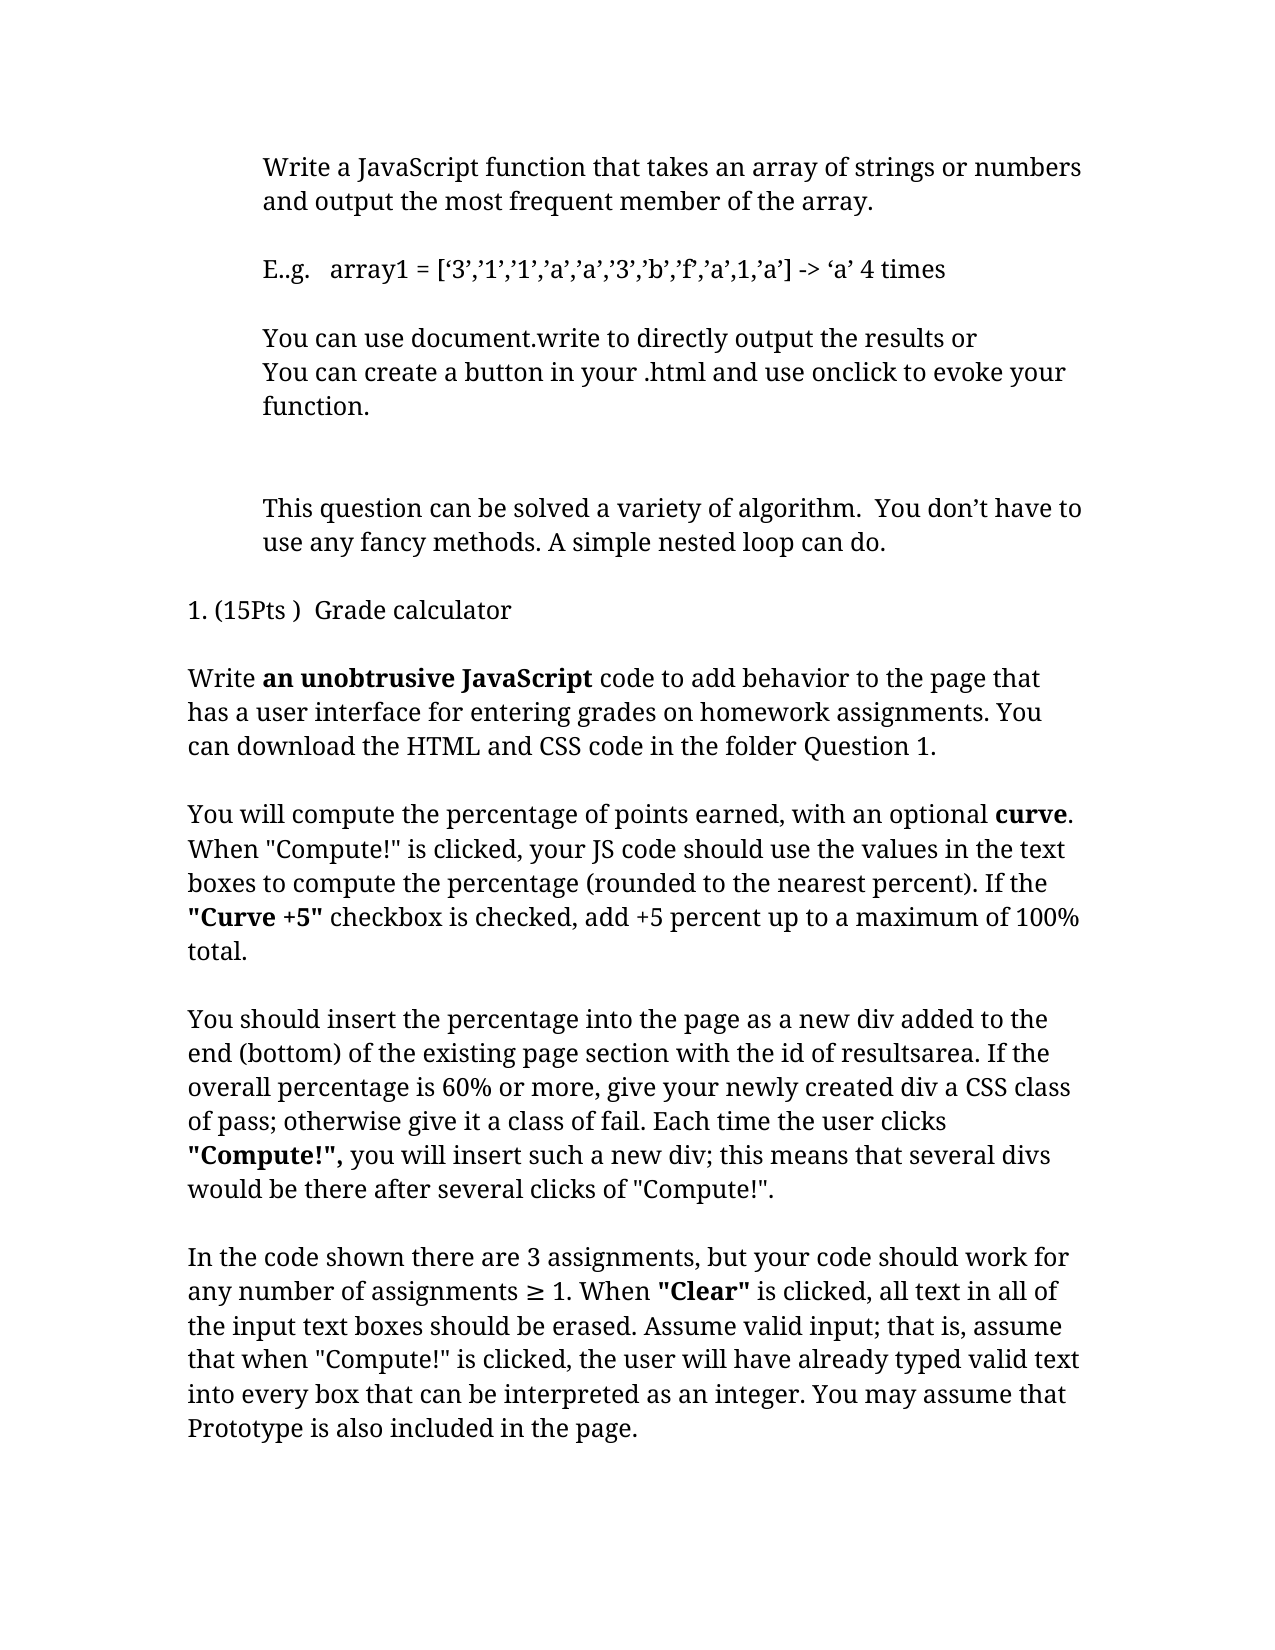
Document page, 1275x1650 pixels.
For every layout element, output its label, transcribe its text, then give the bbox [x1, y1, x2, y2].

text 1. (15Pts ) Grade calculator [187, 593, 1087, 627]
text You should insert the percentage into the page as a new div added to the end (bottom) of the existing page section with the id of resultsarea. If the overall percentage is 60% or more, give your newly created div a CSS class of pass; otherwise give it a class of fail. Each time the user clicks "Compute!", you will insert such a new div; this means that several divs would be there after several clicks of "Compute!". [187, 1002, 1087, 1206]
list E..g. array1 = [‘3’,’1’,’1’,’a’,’a’,’3’,’b’,’f’,’a’,1,’a’] -> ‘a’ 4 times [262, 252, 1087, 286]
text Write an unobtrusive JavaScript code to add behavior to the page that has a user interface for entering grades on homework assignments. You can download the HTML and CSS code in the folder Question 1. [187, 661, 1087, 763]
list You can create a button in your .html and use onclick to evoke your function. [262, 354, 1087, 422]
list This question can be solved a variety of algorithm. You don’t have to use any fancy methods. A simple nested loop can do. [262, 491, 1087, 559]
list Write a JavaScript function that takes an array of strings or numbers and output the most frequent member of the array. [262, 150, 1087, 218]
list You can use document.write to directly output the results or [262, 320, 1087, 354]
text In the code shown there are 3 assignments, but your code should work for any number of assignments ≥ 1. When "Clear" is clicked, all text in all of the input text boxes should be erased. Assume valid input; that is, assume that when "Compute!" is clicked, the user will have already typed valid text into every box that can be interpreted as an integer. You may assume that Prototype is also included in the page. [187, 1240, 1087, 1444]
text You will compute the percentage of points earned, with an optional curve. When "Compute!" is clicked, your JS code should use the values in the text boxes to compute the percentage (rounded to the nearest percent). If the "Curve +5" checkbox is checked, add +5 percent up to a maximum of 100% total. [187, 797, 1087, 967]
